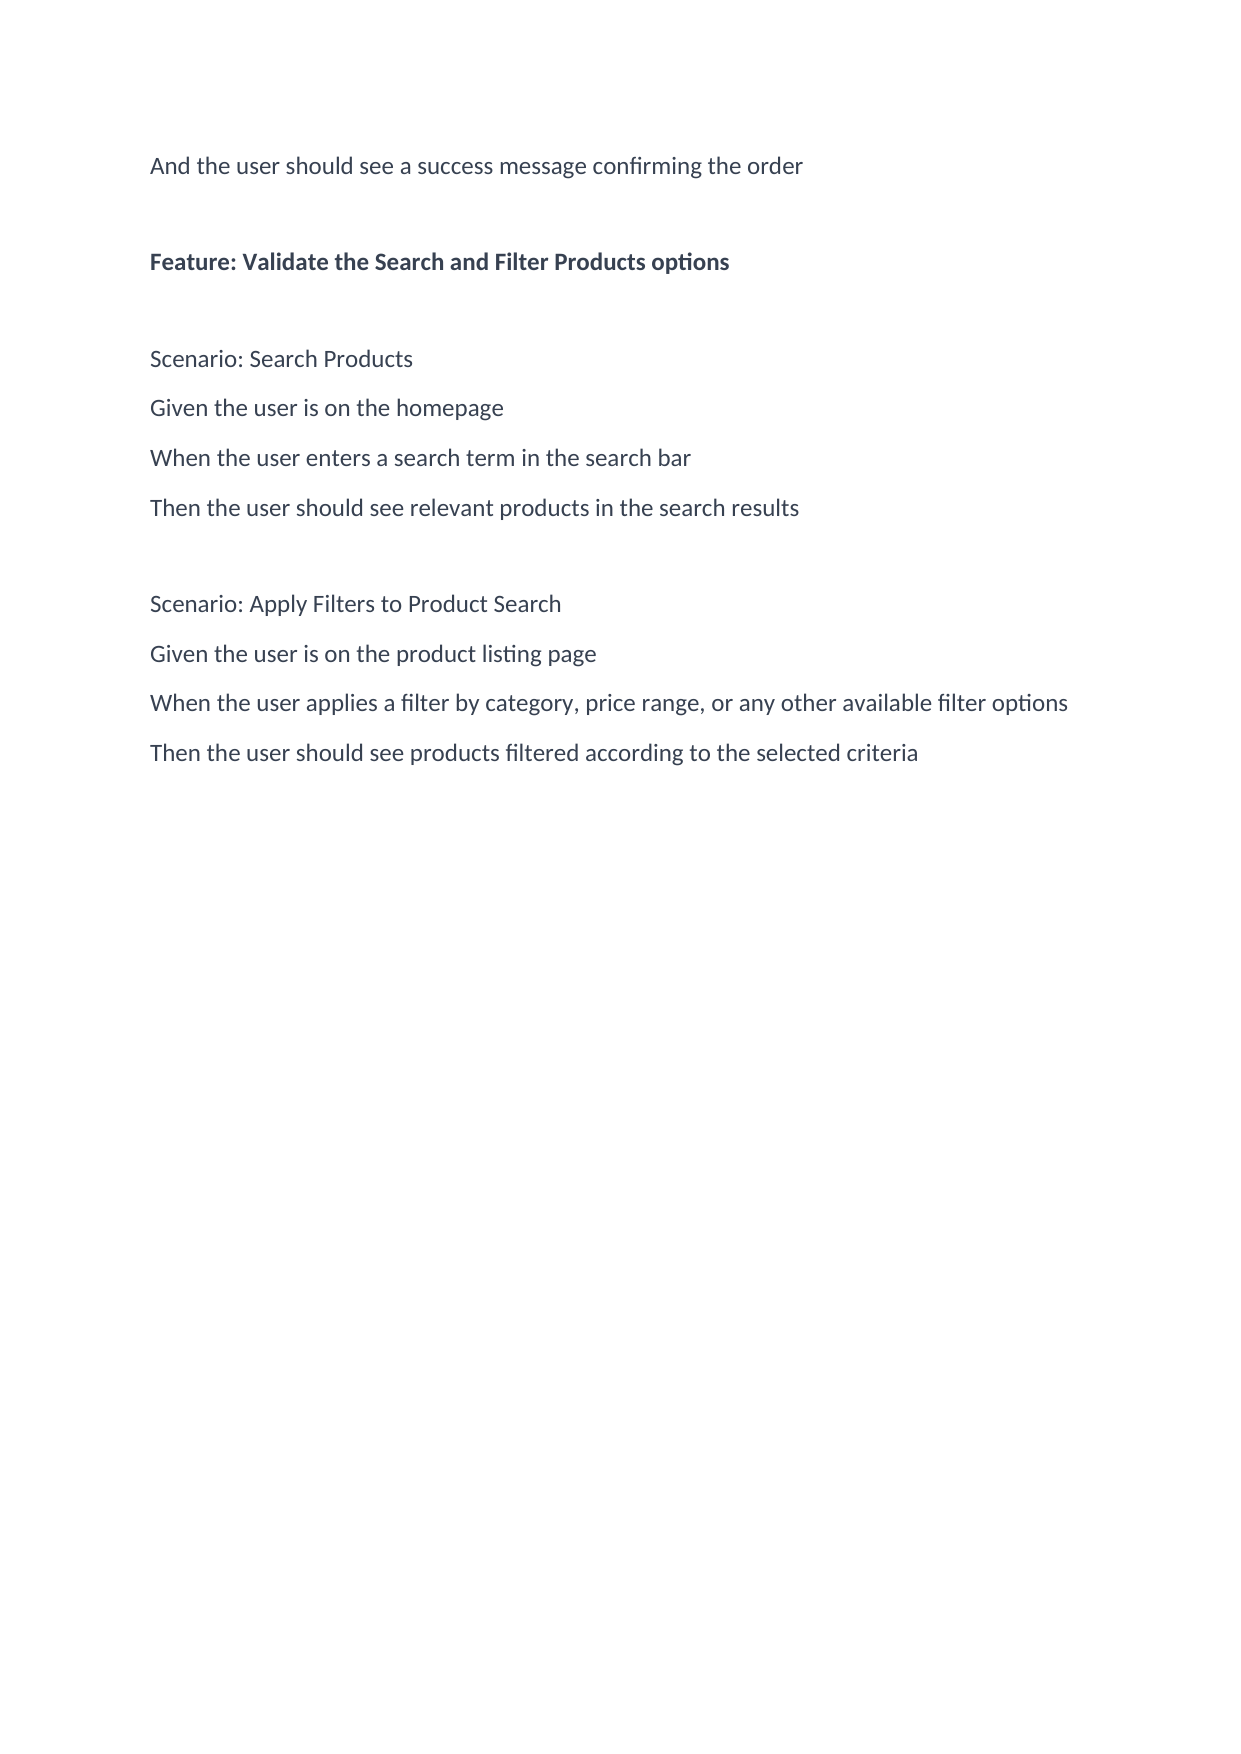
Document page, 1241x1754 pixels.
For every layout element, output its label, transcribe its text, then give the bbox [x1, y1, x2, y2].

text Feature: Validate the Search and Filter Products options [150, 246, 1090, 277]
text And the user should see a success message confirming the order [150, 150, 1090, 181]
text When the user enters a search term in the search bar [150, 442, 1090, 473]
text When the user applies a filter by category, price range, or any other available filter options [150, 687, 1090, 718]
text Given the user is on the homepage [150, 392, 1090, 423]
text Given the user is on the product listing page [150, 638, 1090, 668]
text Then the user should see relevant products in the search results [150, 492, 1090, 522]
text Scenario: Search Products [150, 343, 1090, 373]
text Scenario: Apply Filters to Product Search [150, 588, 1090, 619]
text Then the user should see products filtered according to the selected criteria [150, 737, 1090, 767]
